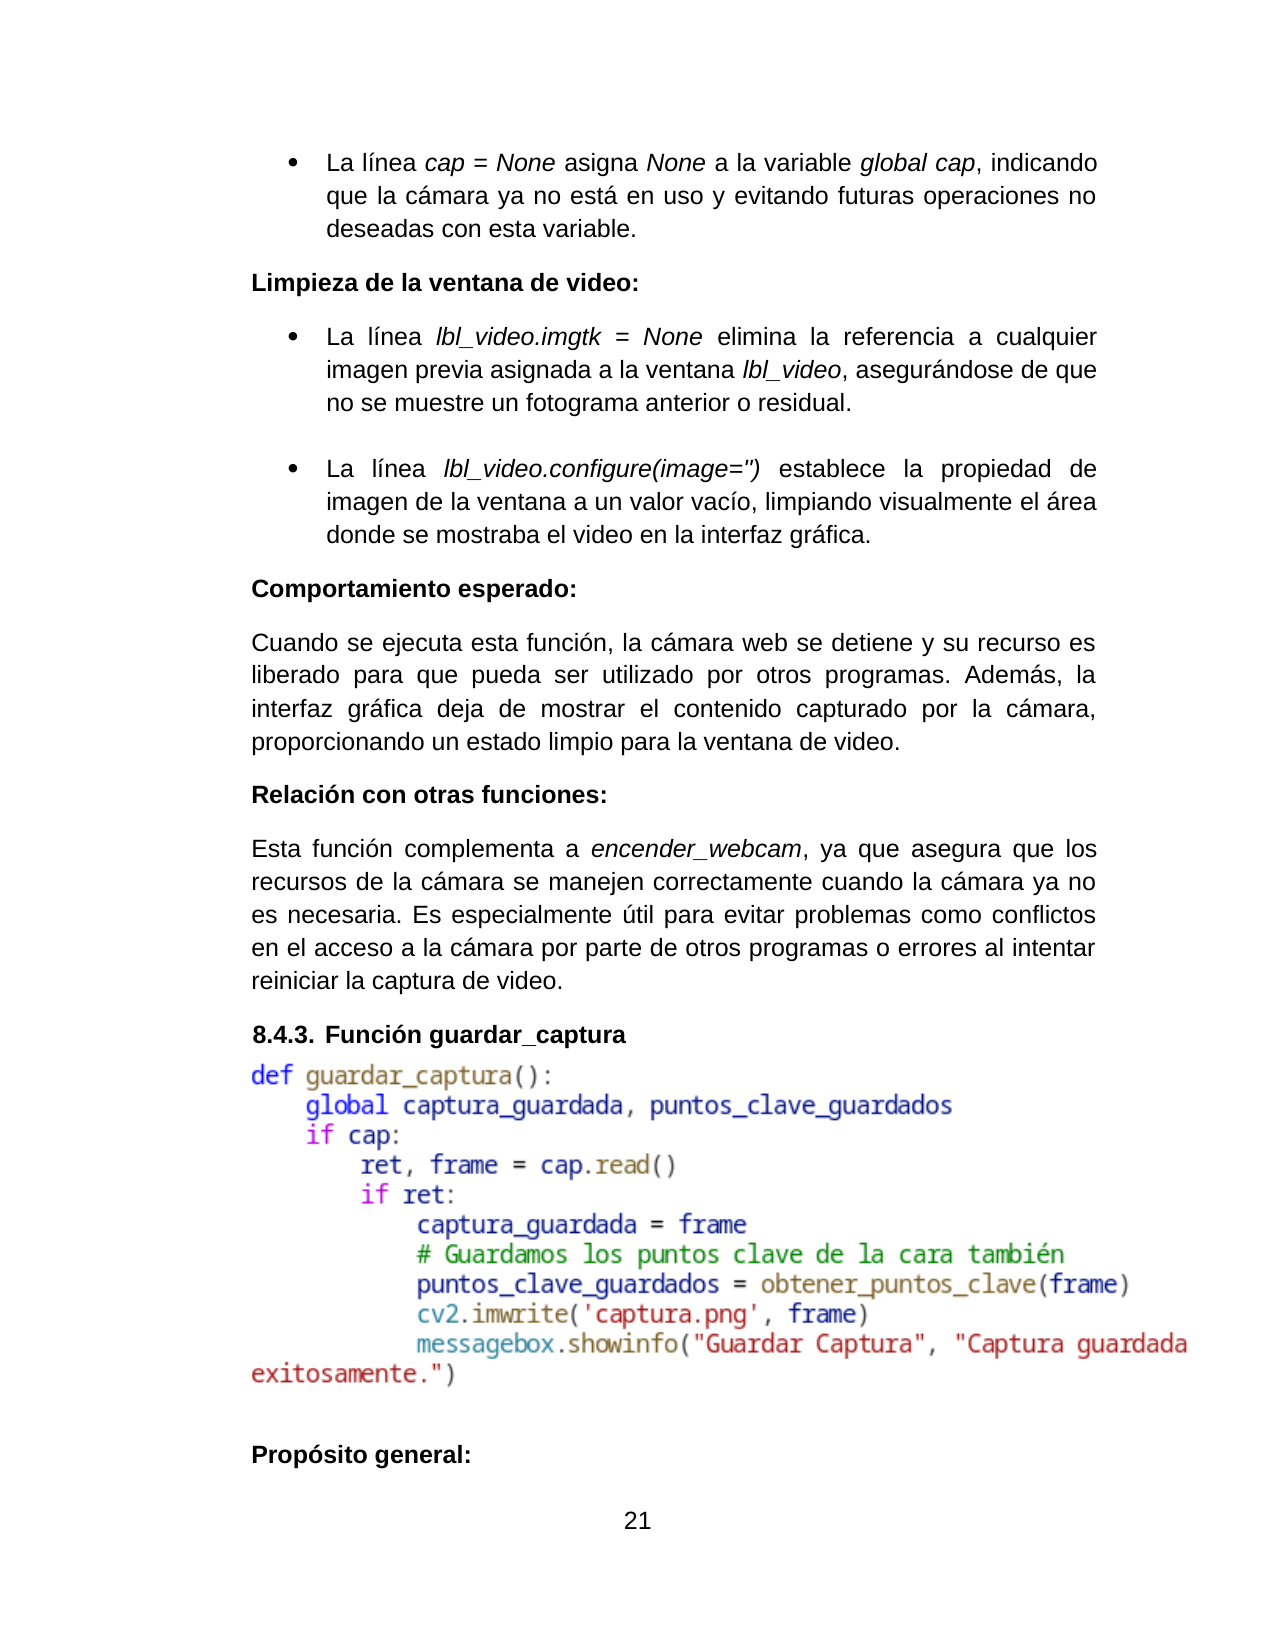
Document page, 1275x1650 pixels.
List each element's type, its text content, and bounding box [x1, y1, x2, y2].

list La línea lbl_video.configure(image='') establece la propiedad de imagen de la ventana a un valor vacío, limpiando visualmente el área donde se mostraba el video en la interfaz gráfica. [288, 454, 1098, 548]
text Comportamiento esperado: [251, 574, 1098, 602]
list La línea lbl_video.imgtk = None elimina la referencia a cualquier imagen previa asignada a la ventana lbl_video, asegurándose de que no se muestre un fotograma anterior o residual. [288, 321, 1098, 416]
subtitle Función guardar_captura [252, 1020, 1098, 1049]
text Cuando se ejecuta esta función, la cámara web se detiene y su recurso es liberado para que pueda ser utilizado por otros programas. Además, la interfaz gráfica deja de mostrar el contenido capturado por la cámara, proporcionando un estado limpio para la ventana de video. [251, 627, 1098, 755]
text Relación con otras funciones: [251, 780, 1098, 809]
text Esta función complementa a encender_webcam, ya que asegura que los recursos de la cámara se manejen correctamente cuando la cámara ya no es necesaria. Es especialmente útil para evitar problemas como conflictos en el acceso a la cámara por parte de otros programas o errores al intentar reiniciar la captura de video. [251, 834, 1098, 995]
text Limpieza de la ventana de video: [251, 268, 1098, 296]
text Propósito general: [251, 1389, 1098, 1468]
list La línea cap = None asigna None a la variable global cap, indicando que la cámara ya no está en uso y evitando futuras operaciones no deseadas con esta variable. [288, 148, 1098, 242]
